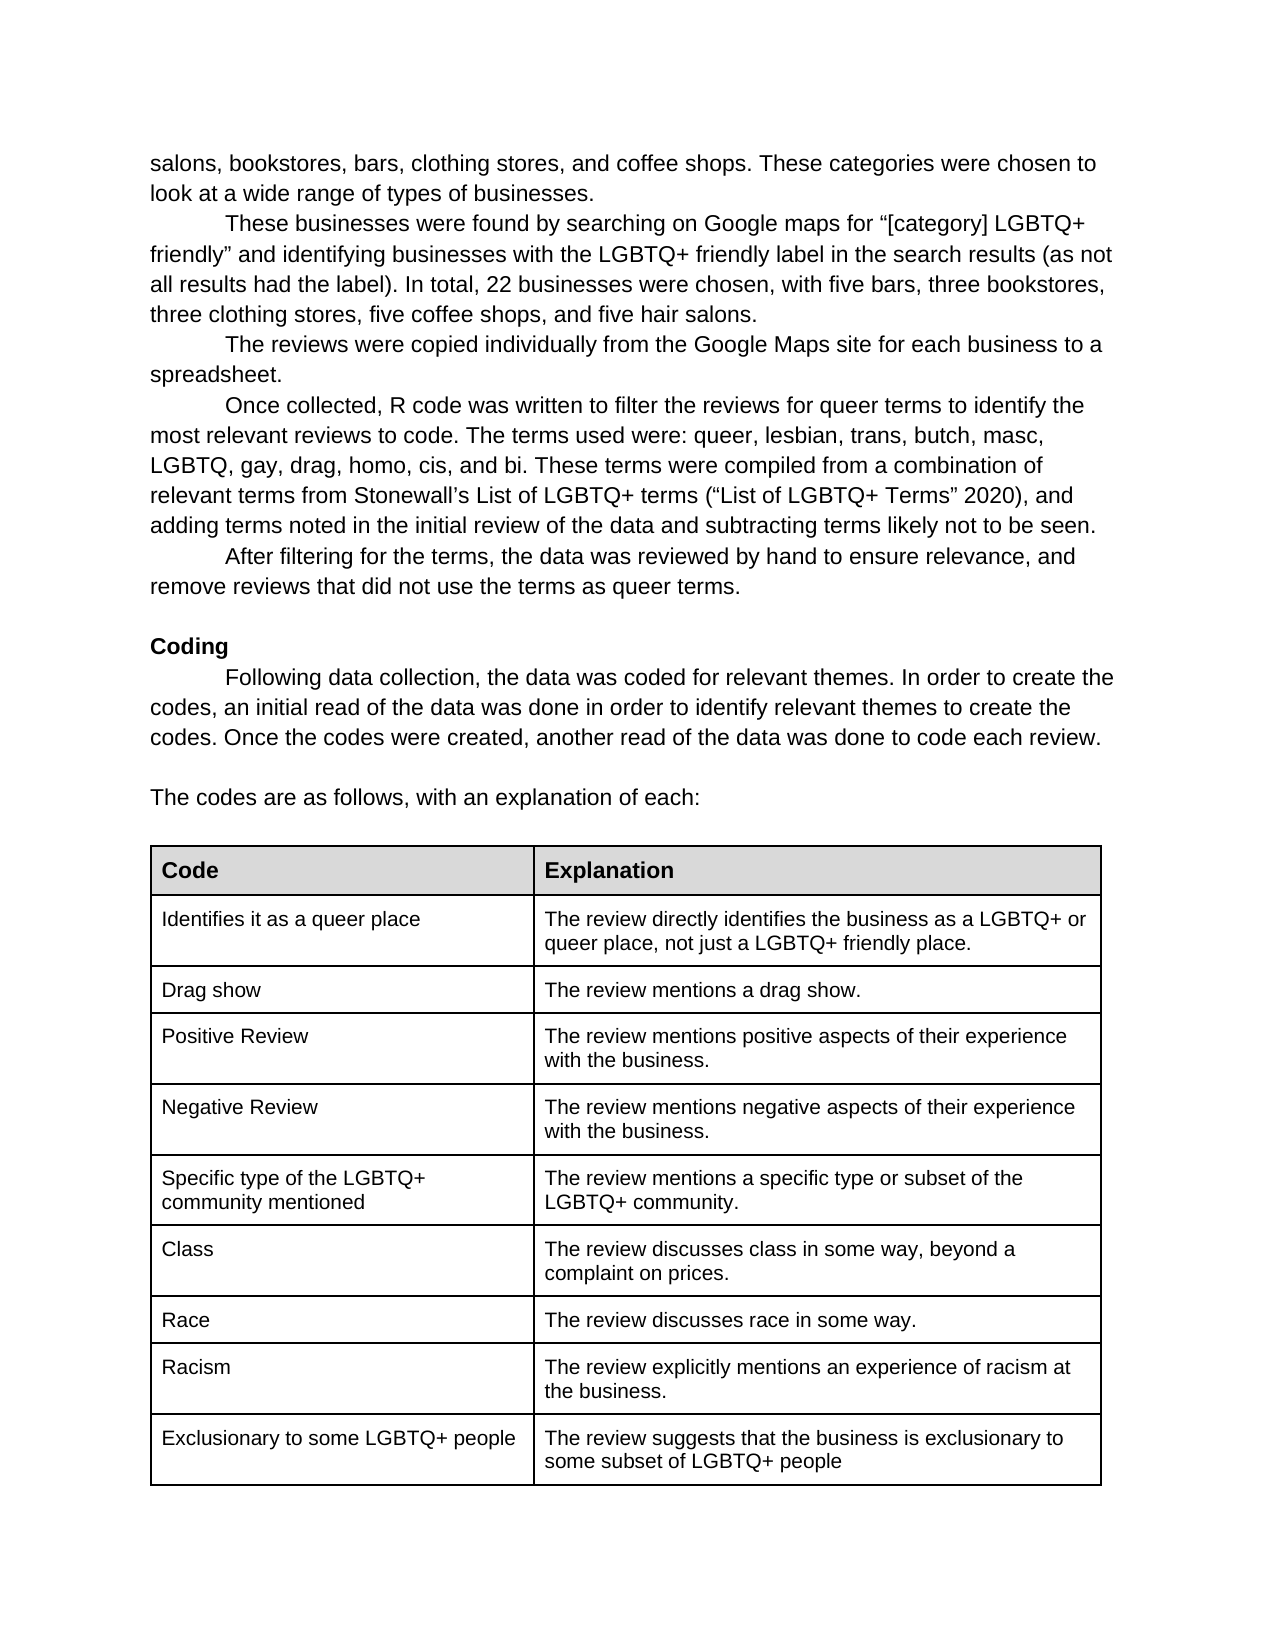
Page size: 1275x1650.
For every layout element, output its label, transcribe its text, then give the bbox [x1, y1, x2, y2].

table_cell Specific type of the LGBTQ+ community mentioned [152, 1156, 533, 1224]
table_cell Race [152, 1297, 533, 1342]
table_cell The review explicitly mentions an experience of racism at the business. [535, 1344, 1100, 1413]
table_cell The review mentions negative aspects of their experience with the business. [535, 1085, 1100, 1153]
table_cell Racism [152, 1344, 533, 1413]
text Coding [150, 633, 1125, 660]
table_cell The review directly identifies the business as a LGBTQ+ or queer place, not just a LGBTQ+ friendly place. [535, 896, 1100, 965]
text Following data collection, the data was coded for relevant themes. In order to create the codes, an initial read of the data was done in order to identify relevant themes to create the codes. Once the codes were created, another read of the data was done to code each review. [150, 663, 1125, 750]
text Once collected, R code was written to filter the reviews for queer terms to identify the most relevant reviews to code. The terms used were: queer, lesbian, trans, butch, masc, LGBTQ, gay, drag, homo, cis, and bi. These terms were compiled from a combination of relevant terms from Stonewall’s List of LGBTQ+ terms (“List of LGBTQ+ Terms” 2020), and adding terms noted in the initial review of the data and subtracting terms likely not to be seen. [150, 392, 1125, 539]
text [150, 150, 1125, 207]
text The reviews were copied individually from the Google Maps site for each business to a spreadsheet. [150, 331, 1125, 388]
table_cell Identifies it as a queer place [152, 896, 533, 965]
table_header Explanation [535, 847, 1100, 894]
table_cell The review mentions a specific type or subset of the LGBTQ+ community. [535, 1156, 1100, 1224]
table_cell The review suggests that the business is exclusionary to some subset of LGBTQ+ people [535, 1415, 1100, 1484]
table_cell The review discusses race in some way. [535, 1297, 1100, 1342]
table_cell Class [152, 1226, 533, 1295]
text After filtering for the terms, the data was reviewed by hand to ensure relevance, and remove reviews that did not use the terms as queer terms. [150, 543, 1125, 599]
text These businesses were found by searching on Google maps for “[category] LGBTQ+ friendly” and identifying businesses with the LGBTQ+ friendly label in the search results (as not all results had the label). In total, 22 businesses were chosen, with five bars, three bookstores, three clothing stores, five coffee shops, and five hair salons. [150, 210, 1125, 327]
table_header Code [152, 847, 533, 894]
table_cell The review mentions positive aspects of their experience with the business. [535, 1014, 1100, 1083]
table_cell The review mentions a drag show. [535, 967, 1100, 1012]
table_cell Negative Review [152, 1085, 533, 1153]
table_cell Exclusionary to some LGBTQ+ people [152, 1415, 533, 1484]
text The codes are as follows, with an explanation of each: [150, 784, 1125, 811]
table_cell The review discusses class in some way, beyond a complaint on prices. [535, 1226, 1100, 1295]
table_cell Positive Review [152, 1014, 533, 1083]
table_cell Drag show [152, 967, 533, 1012]
